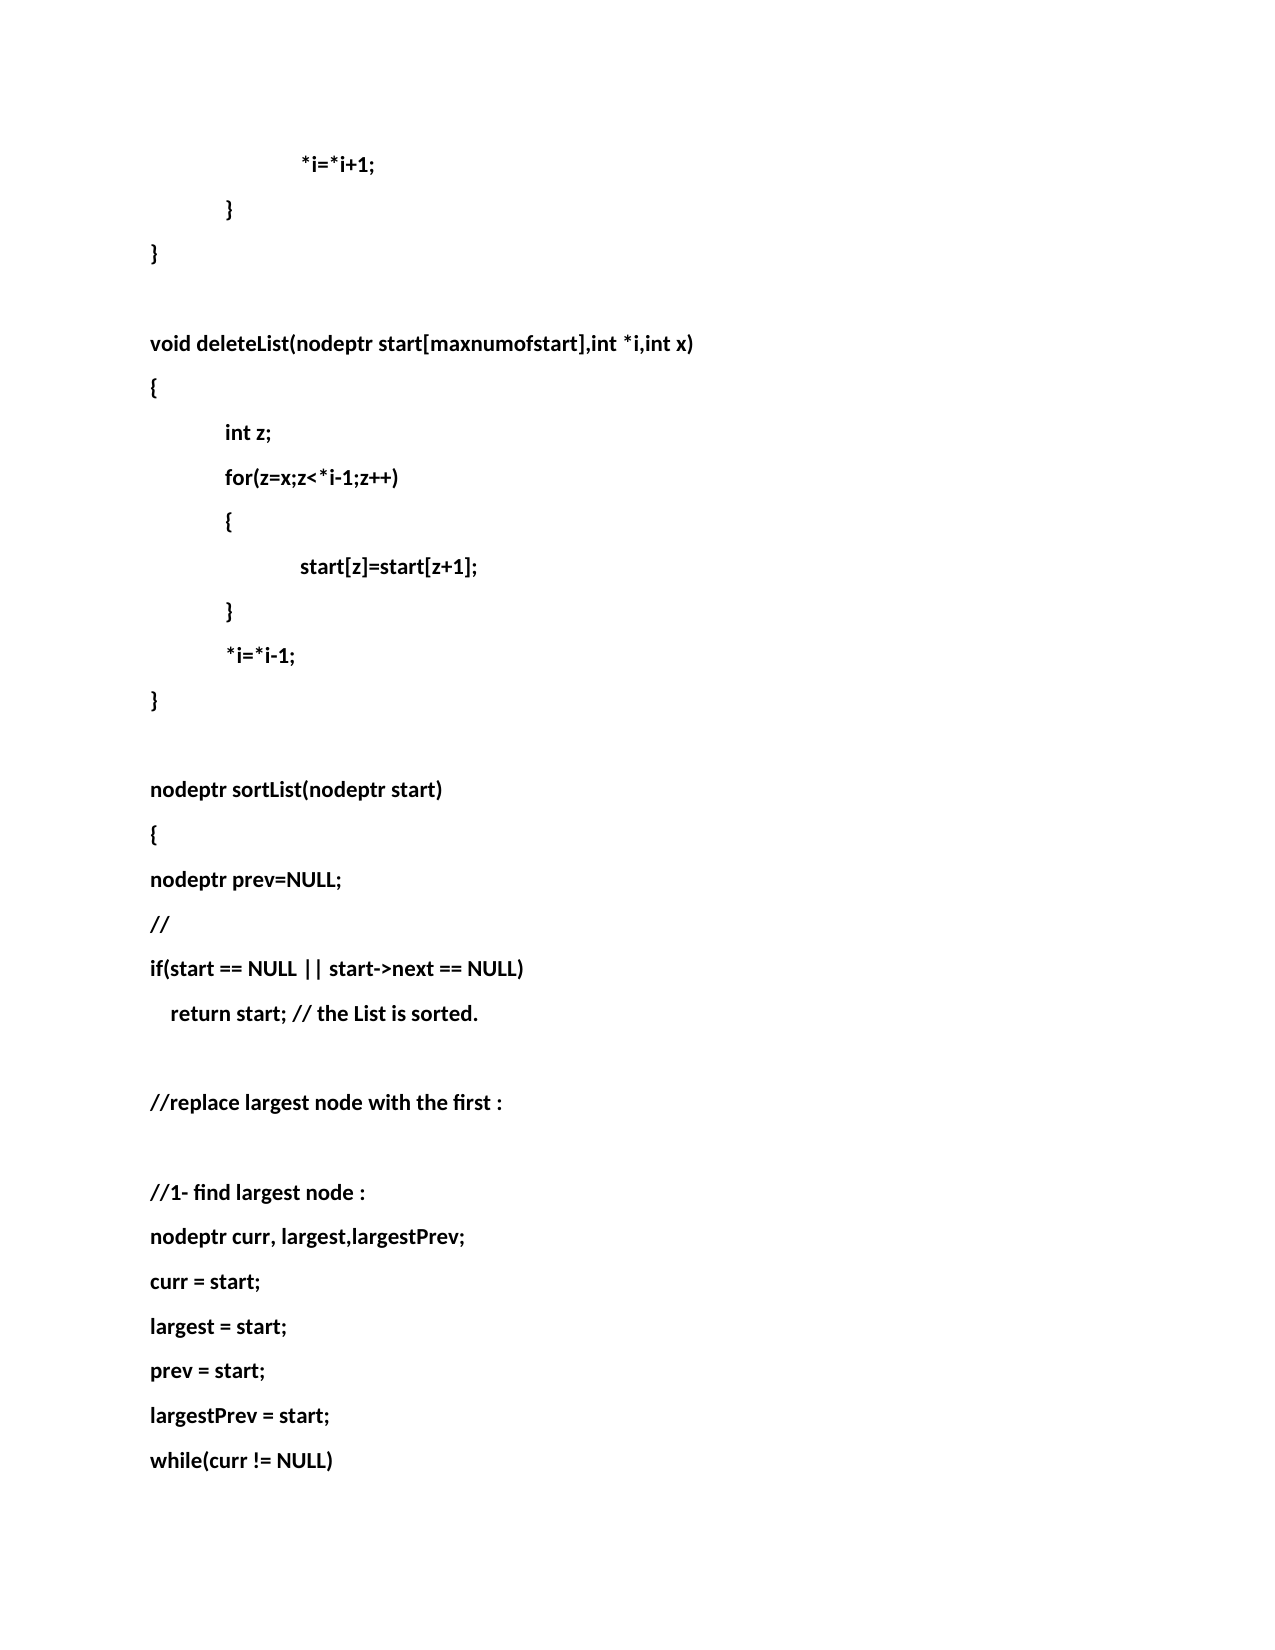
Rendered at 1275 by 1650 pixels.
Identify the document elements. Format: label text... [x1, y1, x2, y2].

text curr = start; [150, 1267, 1125, 1295]
text *i=*i+1; [150, 150, 1125, 178]
text return start; // the List is sorted. [150, 999, 1125, 1027]
text } [150, 686, 1125, 714]
text void deleteList(nodeptr start[maxnumofstart],int *i,int x) [150, 329, 1125, 357]
text //replace largest node with the first : [150, 1088, 1125, 1116]
text nodeptr prev=NULL; [150, 865, 1125, 893]
text } [150, 239, 1125, 267]
text { [150, 820, 1125, 848]
text //1- find largest node : [150, 1178, 1125, 1206]
text largestPrev = start; [150, 1401, 1125, 1429]
text for(z=x;z<*i-1;z++) [150, 463, 1125, 491]
text { [150, 507, 1125, 536]
text start[z]=start[z+1]; [150, 552, 1125, 580]
text prev = start; [150, 1357, 1125, 1384]
text } [150, 597, 1125, 625]
text while(curr != NULL) [150, 1446, 1125, 1474]
text nodeptr curr, largest,largestPrev; [150, 1222, 1125, 1251]
text { [150, 373, 1125, 401]
text largest = start; [150, 1312, 1125, 1340]
text if(start == NULL || start->next == NULL) [150, 954, 1125, 982]
text nodeptr sortList(nodeptr start) [150, 776, 1125, 804]
text } [150, 195, 1125, 223]
text *i=*i-1; [150, 642, 1125, 669]
text // [150, 910, 1125, 938]
text int z; [150, 418, 1125, 446]
